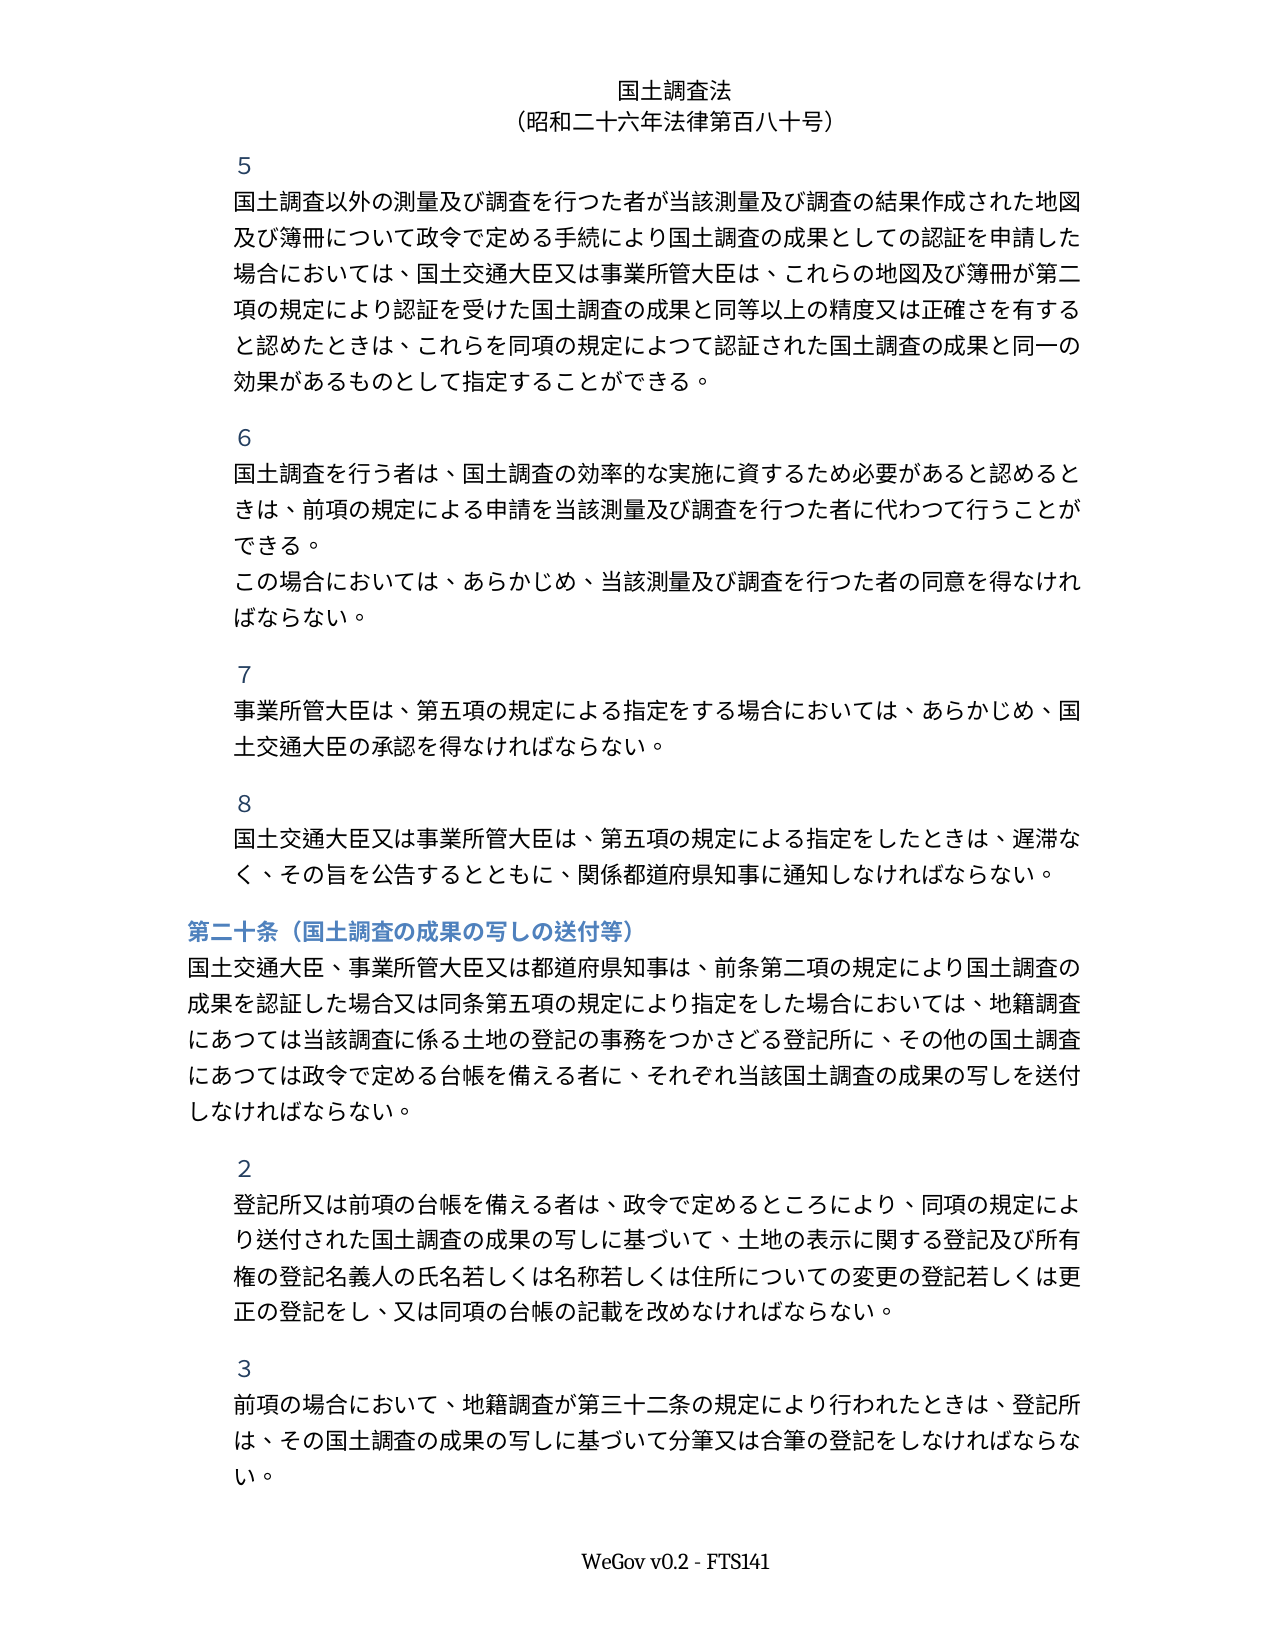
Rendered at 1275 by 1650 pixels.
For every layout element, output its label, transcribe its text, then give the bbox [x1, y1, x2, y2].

subtitle 第二十条（国土調査の成果の写しの送付等） [187, 916, 1087, 947]
subtitle ３ [233, 1353, 1087, 1384]
subtitle ６ [233, 422, 1087, 454]
subtitle ５ [233, 150, 1087, 181]
text 登記所又は前項の台帳を備える者は、政令で定めるところにより、同項の規定により送付された国土調査の成果の写しに基づいて、土地の表示に関する登記及び所有権の登記名義人の氏名若しくは名称若しくは住所についての変更の登記若しくは更正の登記をし、又は同項の台帳の記載を改めなければならない。 [233, 1188, 1087, 1328]
text 前項の場合において、地籍調査が第三十二条の規定により行われたときは、登記所は、その国土調査の成果の写しに基づいて分筆又は合筆の登記をしなければならない。 [233, 1389, 1087, 1492]
text 国土調査を行う者は、国土調査の効率的な実施に資するため必要があると認めるときは、前項の規定による申請を当該測量及び調査を行つた者に代わつて行うことができる。 この場合においては、あらかじめ、当該測量及び調査を行つた者の同意を得なければならない。 [233, 458, 1087, 633]
text 国土交通大臣、事業所管大臣又は都道府県知事は、前条第二項の規定により国土調査の成果を認証した場合又は同条第五項の規定により指定をした場合においては、地籍調査にあつては当該調査に係る土地の登記の事務をつかさどる登記所に、その他の国土調査にあつては政令で定める台帳を備える者に、それぞれ当該国土調査の成果の写しを送付しなければならない。 [187, 952, 1087, 1127]
subtitle ２ [233, 1153, 1087, 1184]
subtitle ７ [233, 659, 1087, 690]
subtitle ８ [233, 787, 1087, 819]
text 事業所管大臣は、第五項の規定による指定をする場合においては、あらかじめ、国土交通大臣の承認を得なければならない。 [233, 695, 1087, 762]
text 国土交通大臣又は事業所管大臣は、第五項の規定による指定をしたときは、遅滞なく、その旨を公告するとともに、関係都道府県知事に通知しなければならない。 [233, 823, 1087, 891]
